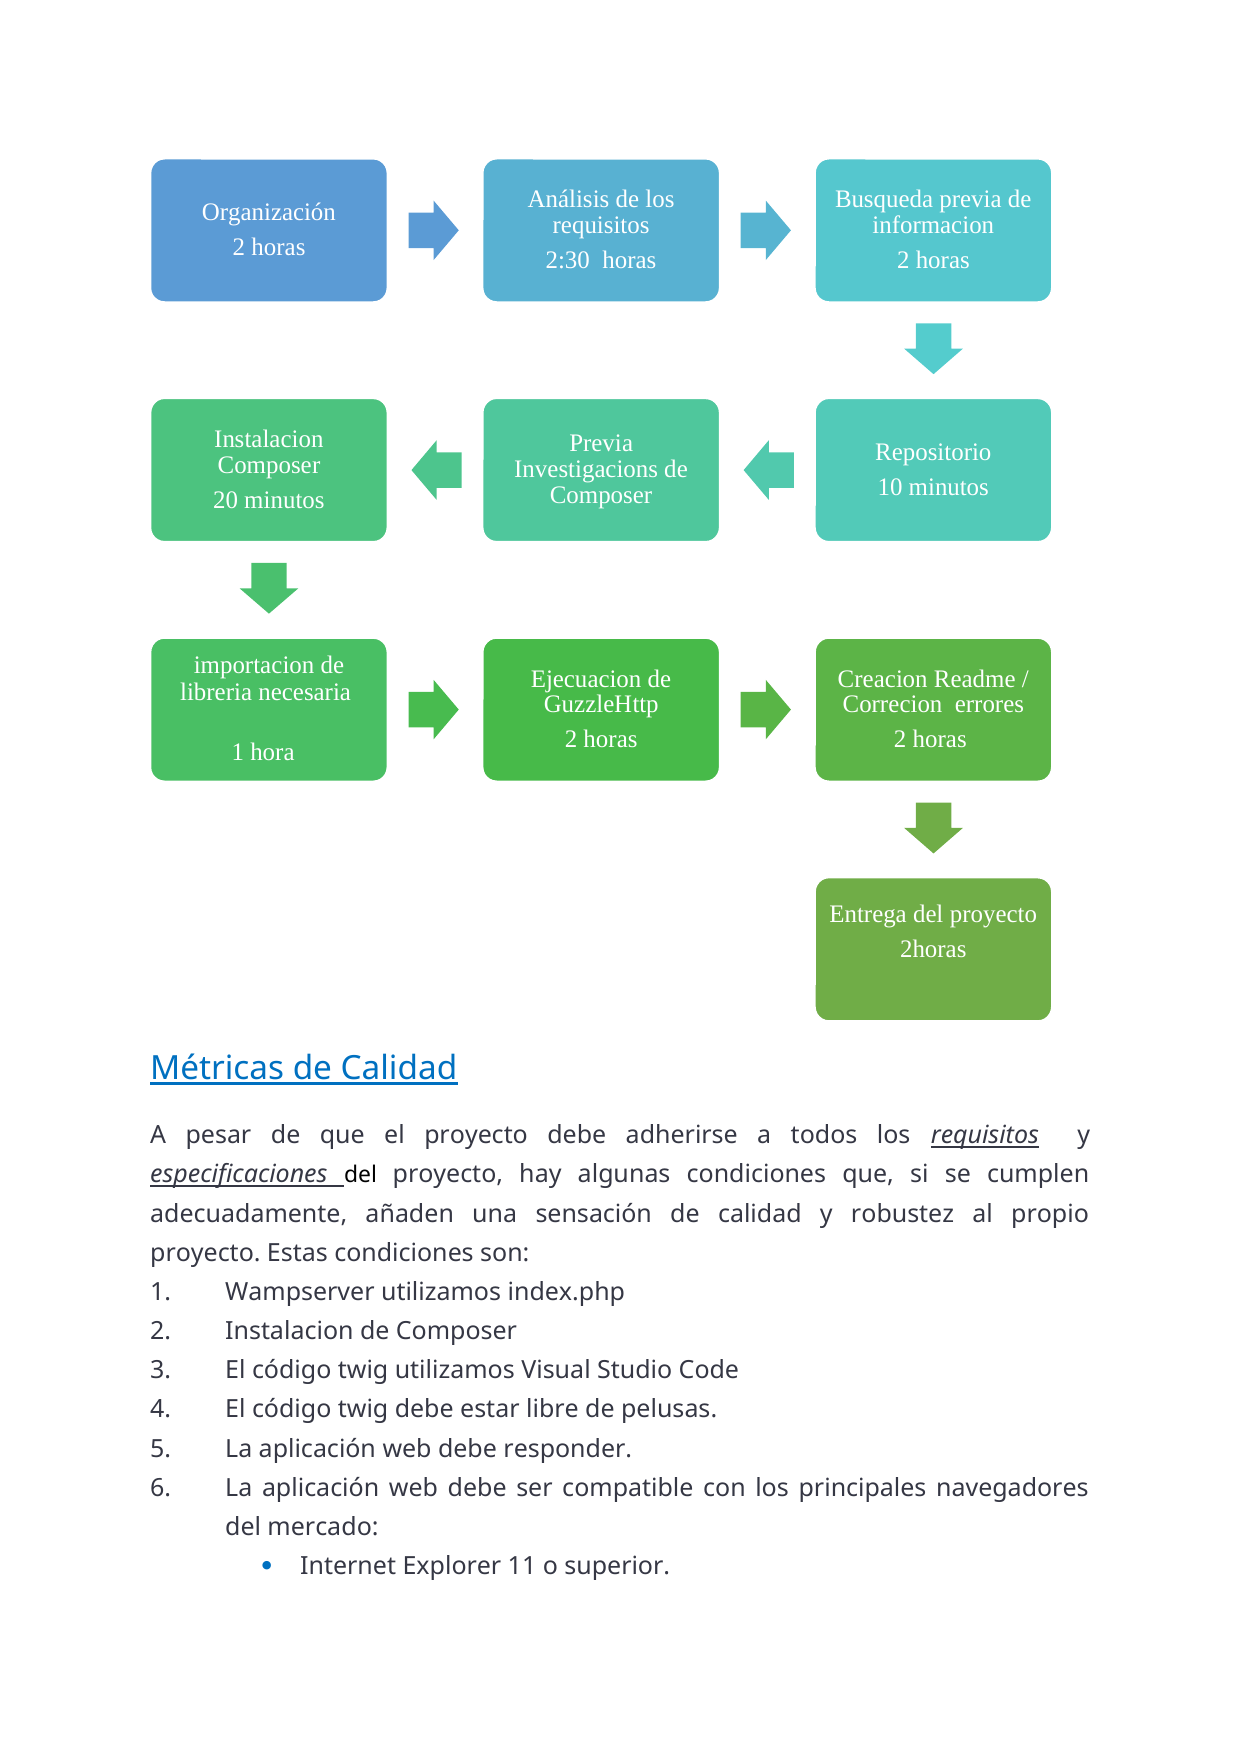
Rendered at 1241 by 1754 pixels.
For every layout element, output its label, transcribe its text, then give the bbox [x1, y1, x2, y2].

text A pesar de que el proyecto debe adherirse a todos los requisitos y especificaciones del proyecto, hay algunas condiciones que, si se cumplen adecuadamente, añaden una sensación de calidad y robustez al propio proyecto. Estas condiciones son: [150, 1117, 1090, 1268]
list El código twig debe estar libre de pelusas. [150, 1391, 1090, 1425]
list Internet Explorer 11 o superior. [262, 1548, 1090, 1582]
list La aplicación web debe responder. [150, 1430, 1090, 1464]
list Wampserver utilizamos index.php [150, 1274, 1090, 1308]
list La aplicación web debe ser compatible con los principales navegadores del mercado: [150, 1469, 1090, 1543]
list El código twig utilizamos Visual Studio Code [150, 1352, 1090, 1386]
list Instalacion de Composer [150, 1313, 1090, 1347]
text Métricas de Calidad [150, 1044, 1090, 1089]
